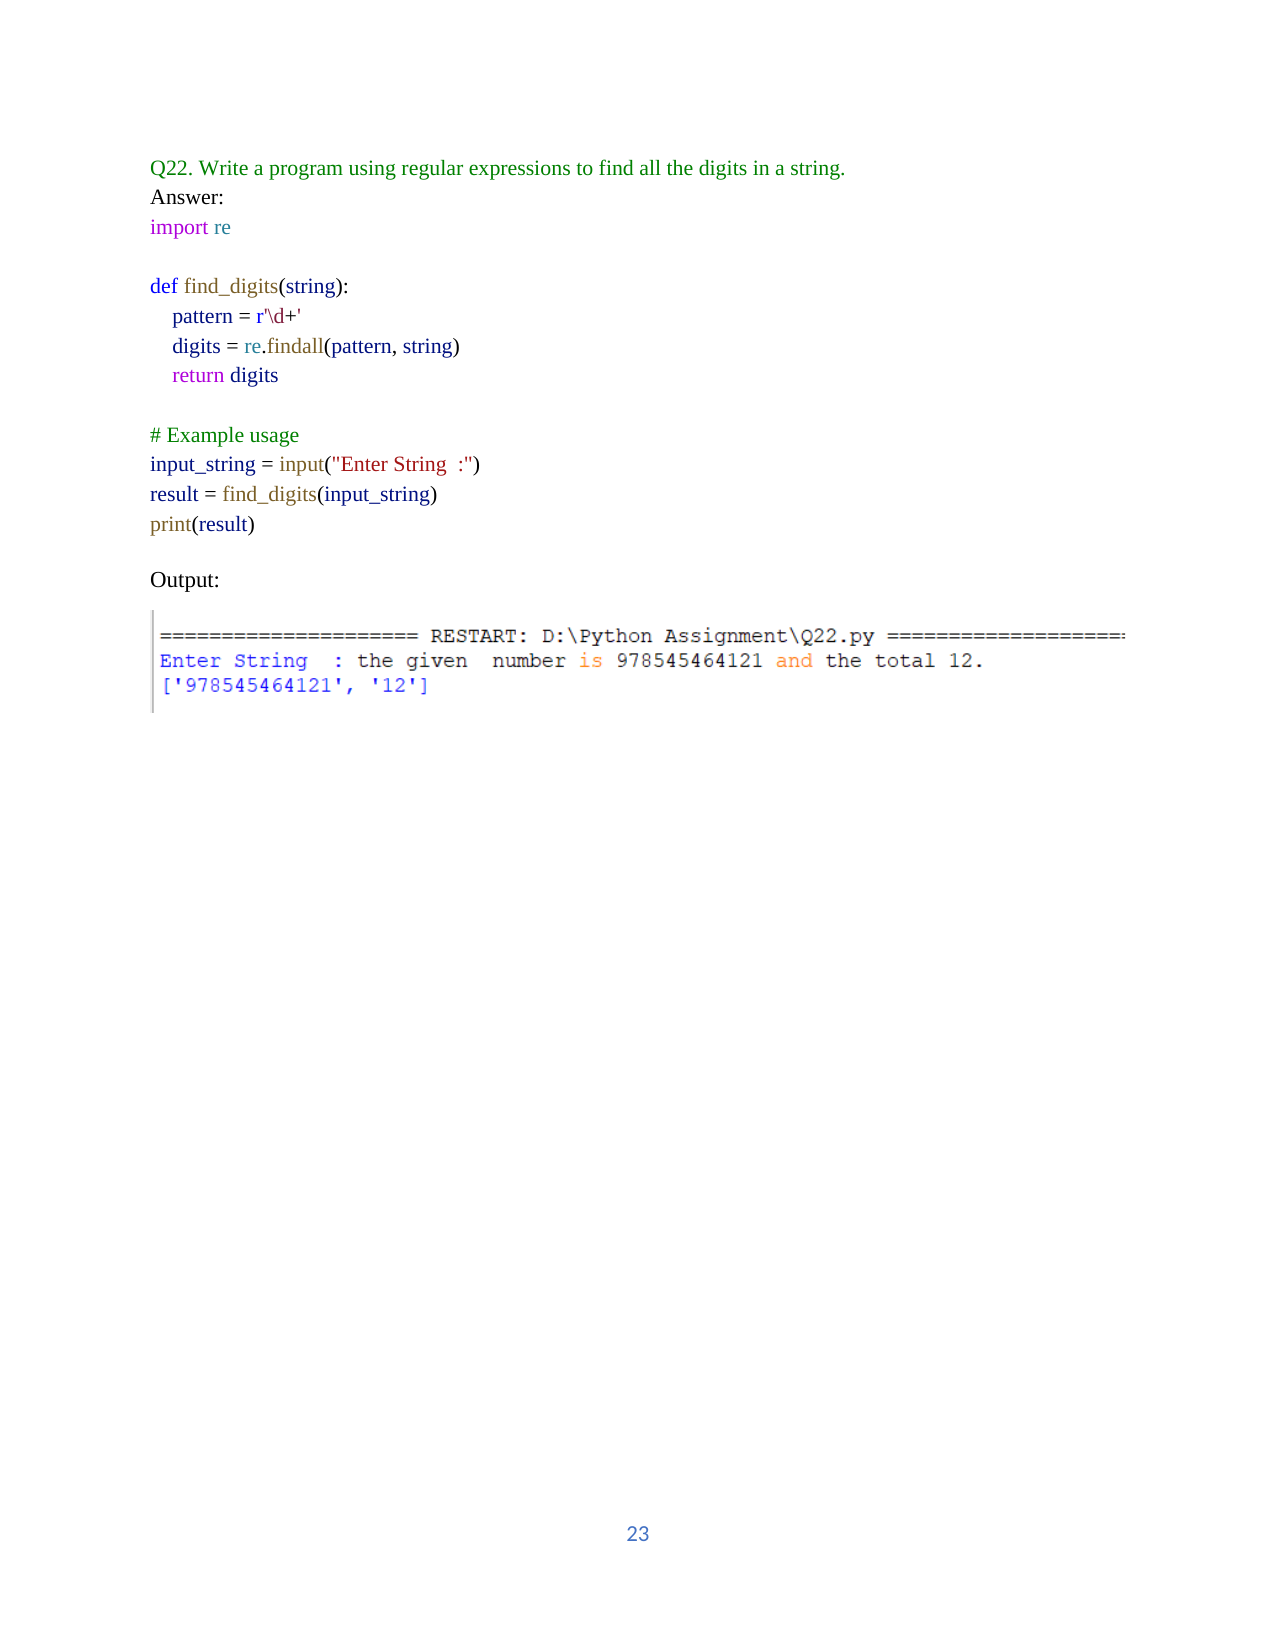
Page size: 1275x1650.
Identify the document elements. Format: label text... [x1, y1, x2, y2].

text return digits [150, 358, 1125, 387]
text Q22. Write a program using regular expressions to find all the digits in a string. [150, 150, 1125, 180]
text Output: [150, 566, 1125, 592]
text import re [150, 209, 1125, 239]
text digits = re.findall(pattern, string) [150, 328, 1125, 358]
text # Example usage [150, 417, 1125, 447]
picture [150, 610, 1125, 713]
text Answer: [150, 180, 1125, 209]
text def find_digits(string): [150, 269, 1125, 298]
text pattern = r'\d+' [150, 298, 1125, 328]
text result = find_digits(input_string) [150, 477, 1125, 506]
text input_string = input("Enter String :") [150, 447, 1125, 477]
text print(result) [150, 506, 1125, 536]
